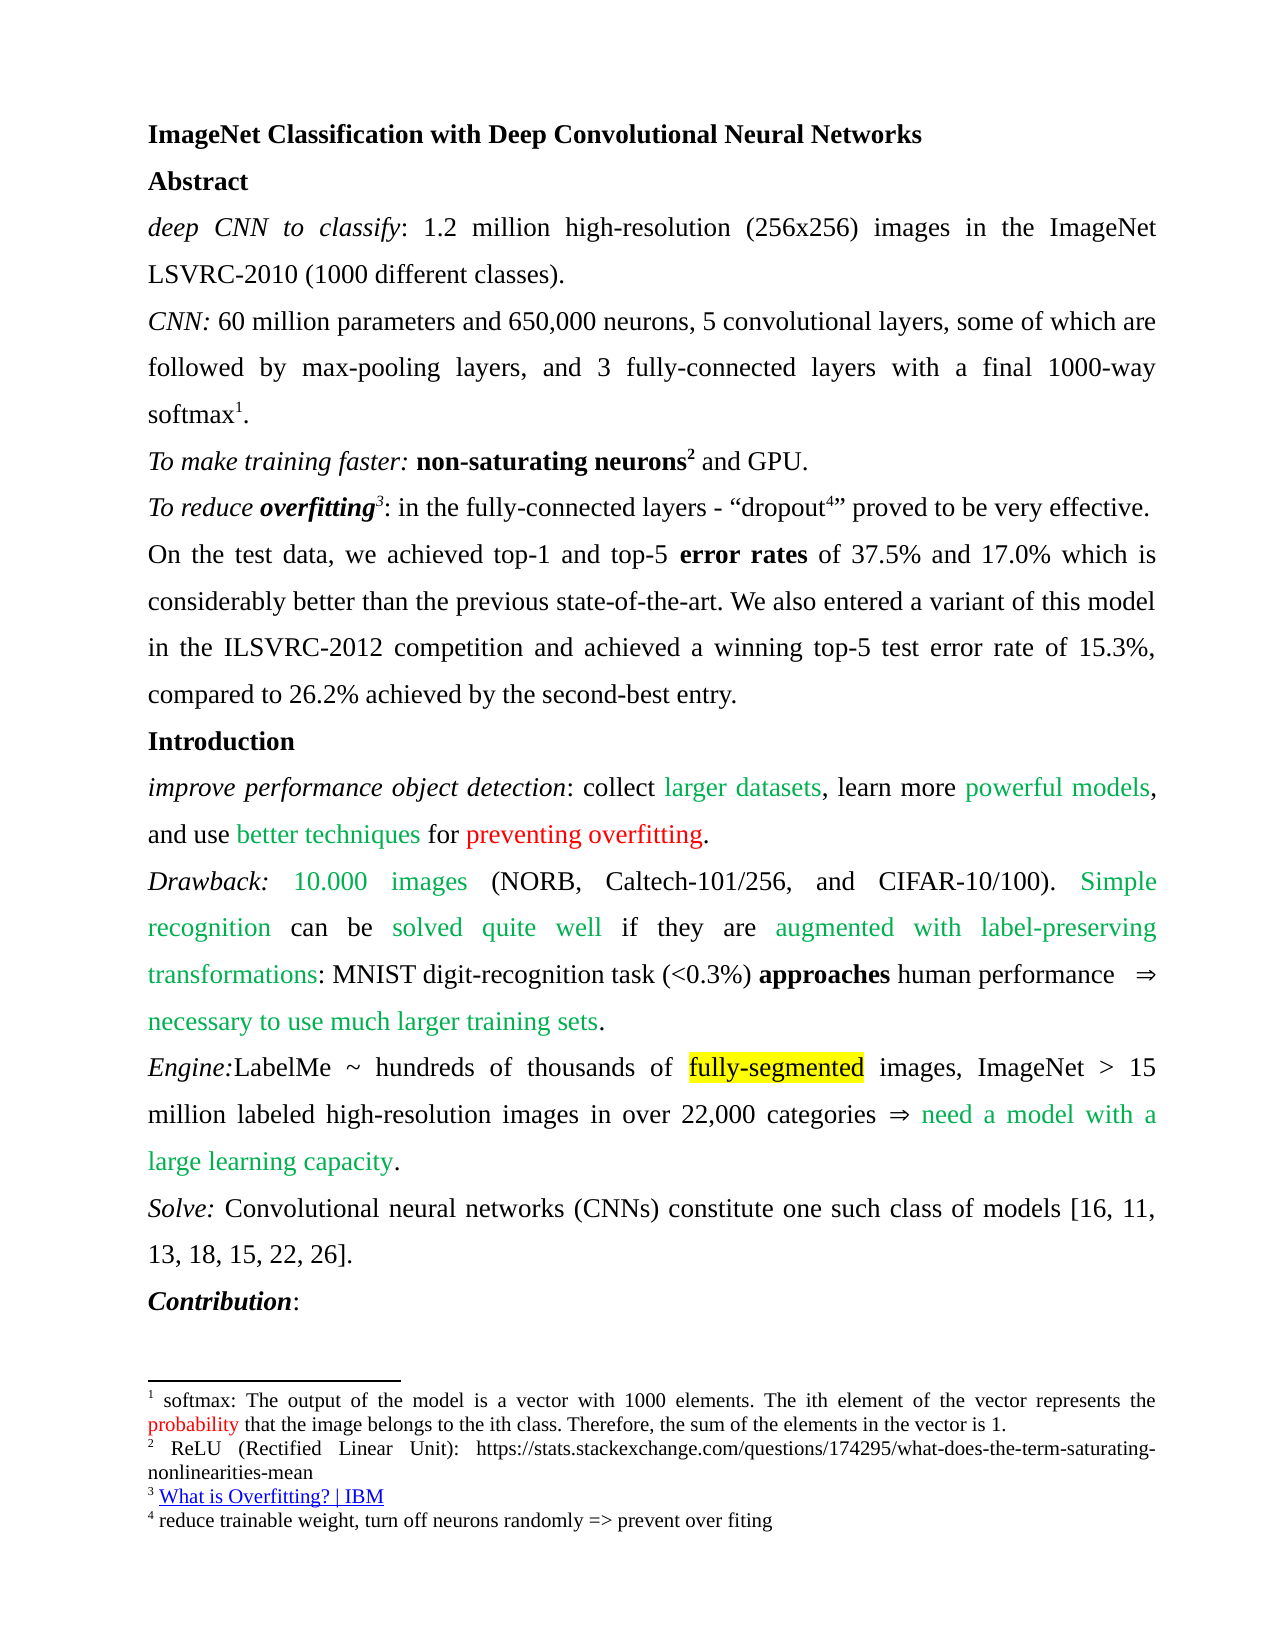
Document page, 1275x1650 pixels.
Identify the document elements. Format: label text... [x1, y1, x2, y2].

text Introduction [148, 725, 1157, 756]
text On the test data, we achieved top-1 and top-5 error rates of 37.5% and 17.0% which is considerably better than the previous state-of-the-art. We also entered a variant of this model in the ILSVRC-2012 competition and achieved a winning top-5 test error rate of 15.3%, compared to 26.2% achieved by the second-best entry. [148, 538, 1157, 709]
text Drawback: 10.000 images (NORB, Caltech-101/256, and CIFAR-10/100). Simple recognition can be solved quite well if they are augmented with label-preserving transformations: MNIST digit-recognition task (<0.3%) approaches human performance necessary to use much larger training sets. [148, 865, 1157, 1036]
text To make training faster: non-saturating neurons and GPU. [148, 445, 1157, 476]
text CNN: 60 million parameters and 650,000 neurons, 5 convolutional layers, some of which are followed by max-pooling layers, and 3 fully-connected layers with a final 1000-way softmax. [148, 305, 1157, 429]
text Engine:LabelMe ~ hundreds of thousands of fully-segmented images, ImageNet > 15 million labeled high-resolution images in over 22,000 categories need a model with a large learning capacity. [148, 1052, 1157, 1176]
text Abstract [148, 165, 1157, 196]
text Contribution: [148, 1285, 1157, 1316]
text deep CNN to classify: 1.2 million high-resolution (256x256) images in the ImageNet LSVRC-2010 (1000 different classes). [148, 211, 1157, 289]
text improve performance object detection: collect larger datasets, learn more powerful models, and use better techniques for preventing overfitting. [148, 771, 1157, 849]
text Solve: Convolutional neural networks (CNNs) constitute one such class of models [16, 11, 13, 18, 15, 22, 26]. [148, 1192, 1157, 1269]
text ImageNet Classification with Deep Convolutional Neural Networks [148, 118, 1157, 149]
text To reduce overfitting: in the fully-connected layers - “dropout” proved to be very effective. [148, 491, 1157, 523]
